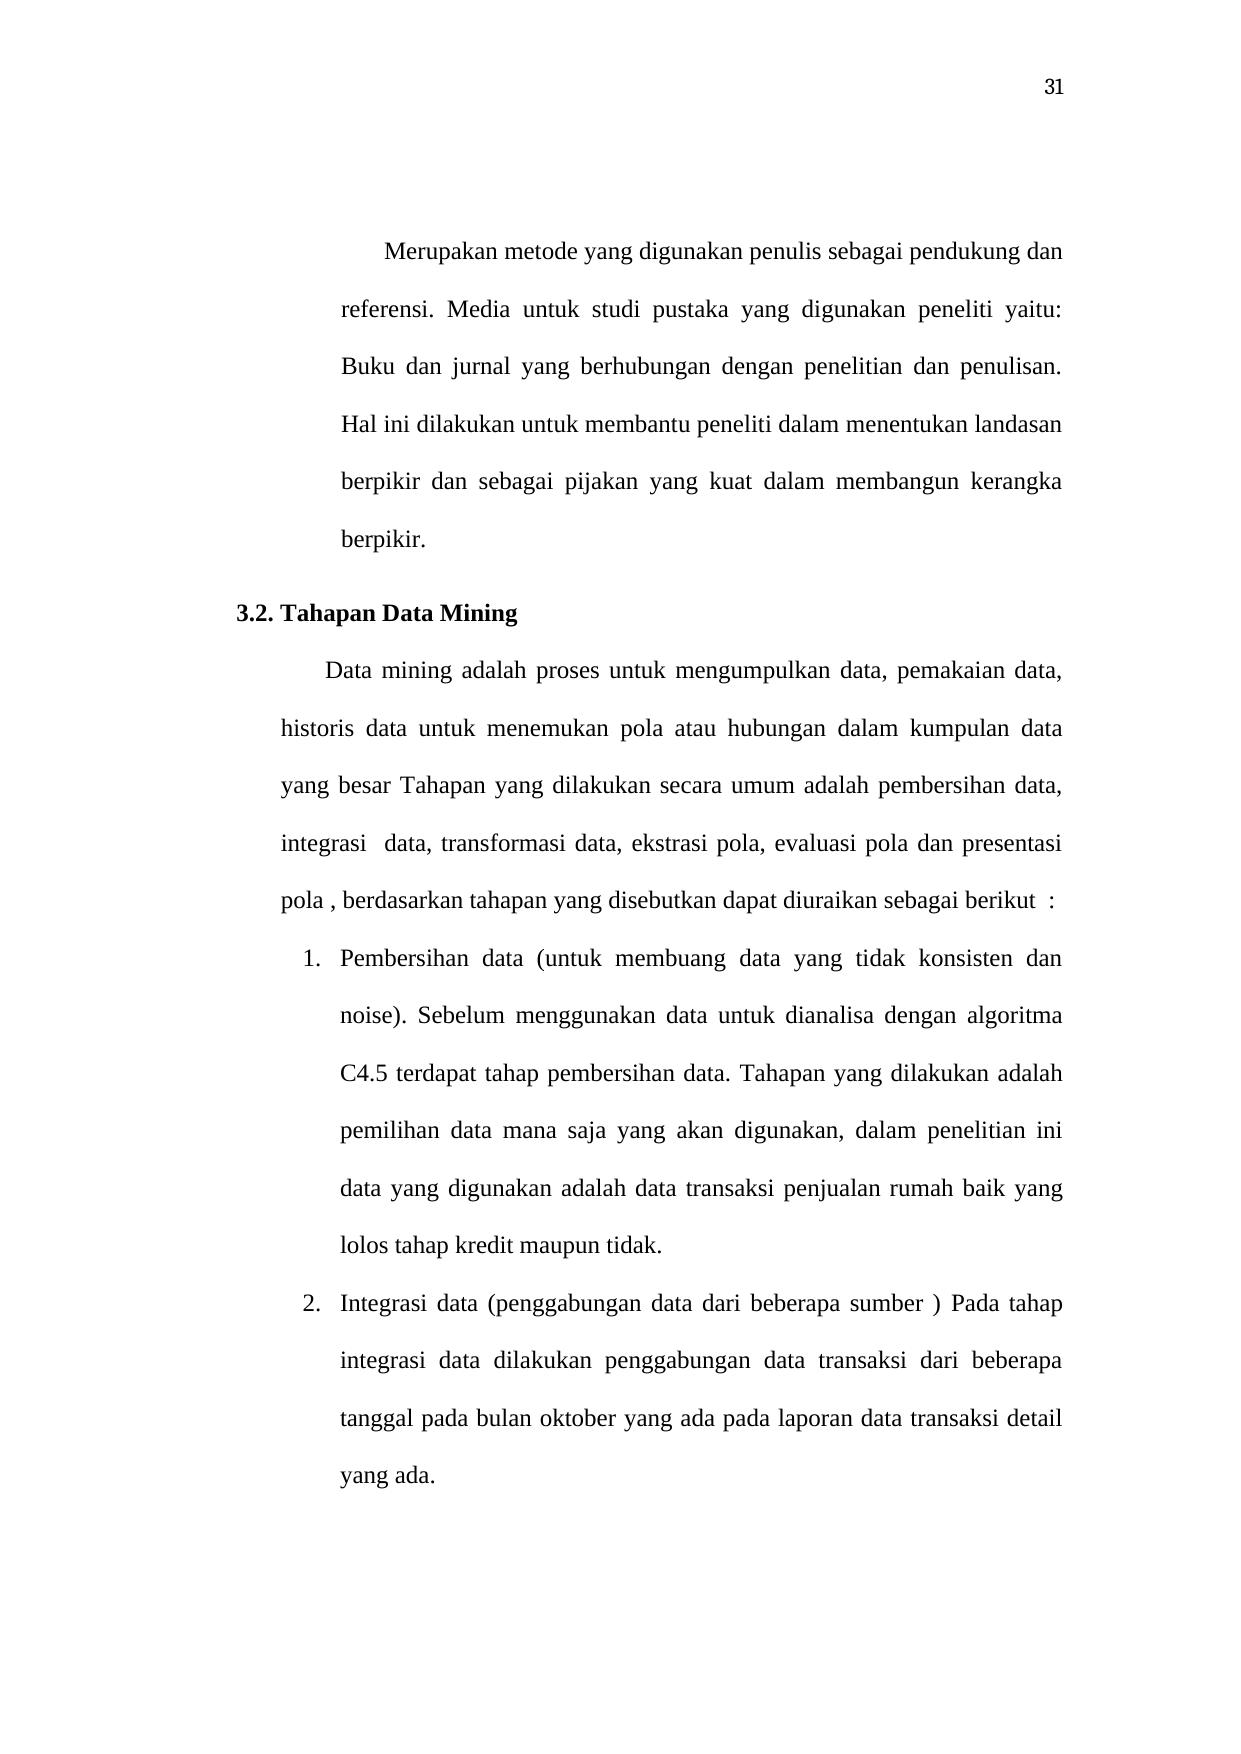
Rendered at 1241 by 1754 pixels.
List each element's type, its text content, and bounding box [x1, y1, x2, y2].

list Pembersihan data (untuk membuang data yang tidak konsisten dan noise). Sebelum menggunakan data untuk dianalisa dengan algoritma C4.5 terdapat tahap pembersihan data. Tahapan yang dilakukan adalah pemilihan data mana saja yang akan digunakan, dalam penelitian ini data yang digunakan adalah data transaksi penjualan rumah baik yang lolos tahap kredit maupun tidak. [302, 943, 1063, 1259]
list Merupakan metode yang digunakan penulis sebagai pendukung dan referensi. Media untuk studi pustaka yang digunakan peneliti yaitu: Buku dan jurnal yang berhubungan dengan penelitian dan penulisan. Hal ini dilakukan untuk membantu peneliti dalam menentukan landasan berpikir dan sebagai pijakan yang kuat dalam membangun kerangka berpikir. [341, 236, 1063, 552]
list Integrasi data (penggabungan data dari beberapa sumber ) Pada tahap integrasi data dilakukan penggabungan data transaksi dari beberapa tanggal pada bulan oktober yang ada pada laporan data transaksi detail yang ada. [302, 1288, 1063, 1489]
subtitle 3.2. Tahapan Data Mining [236, 598, 1063, 627]
text Data mining adalah proses untuk mengumpulkan data, pemakaian data, historis data untuk menemukan pola atau hubungan dalam kumpulan data yang besar Tahapan yang dilakukan secara umum adalah pembersihan data, integrasi data, transformasi data, ekstrasi pola, evaluasi pola dan presentasi pola , berdasarkan tahapan yang disebutkan dapat diuraikan sebagai berikut : [281, 655, 1063, 914]
